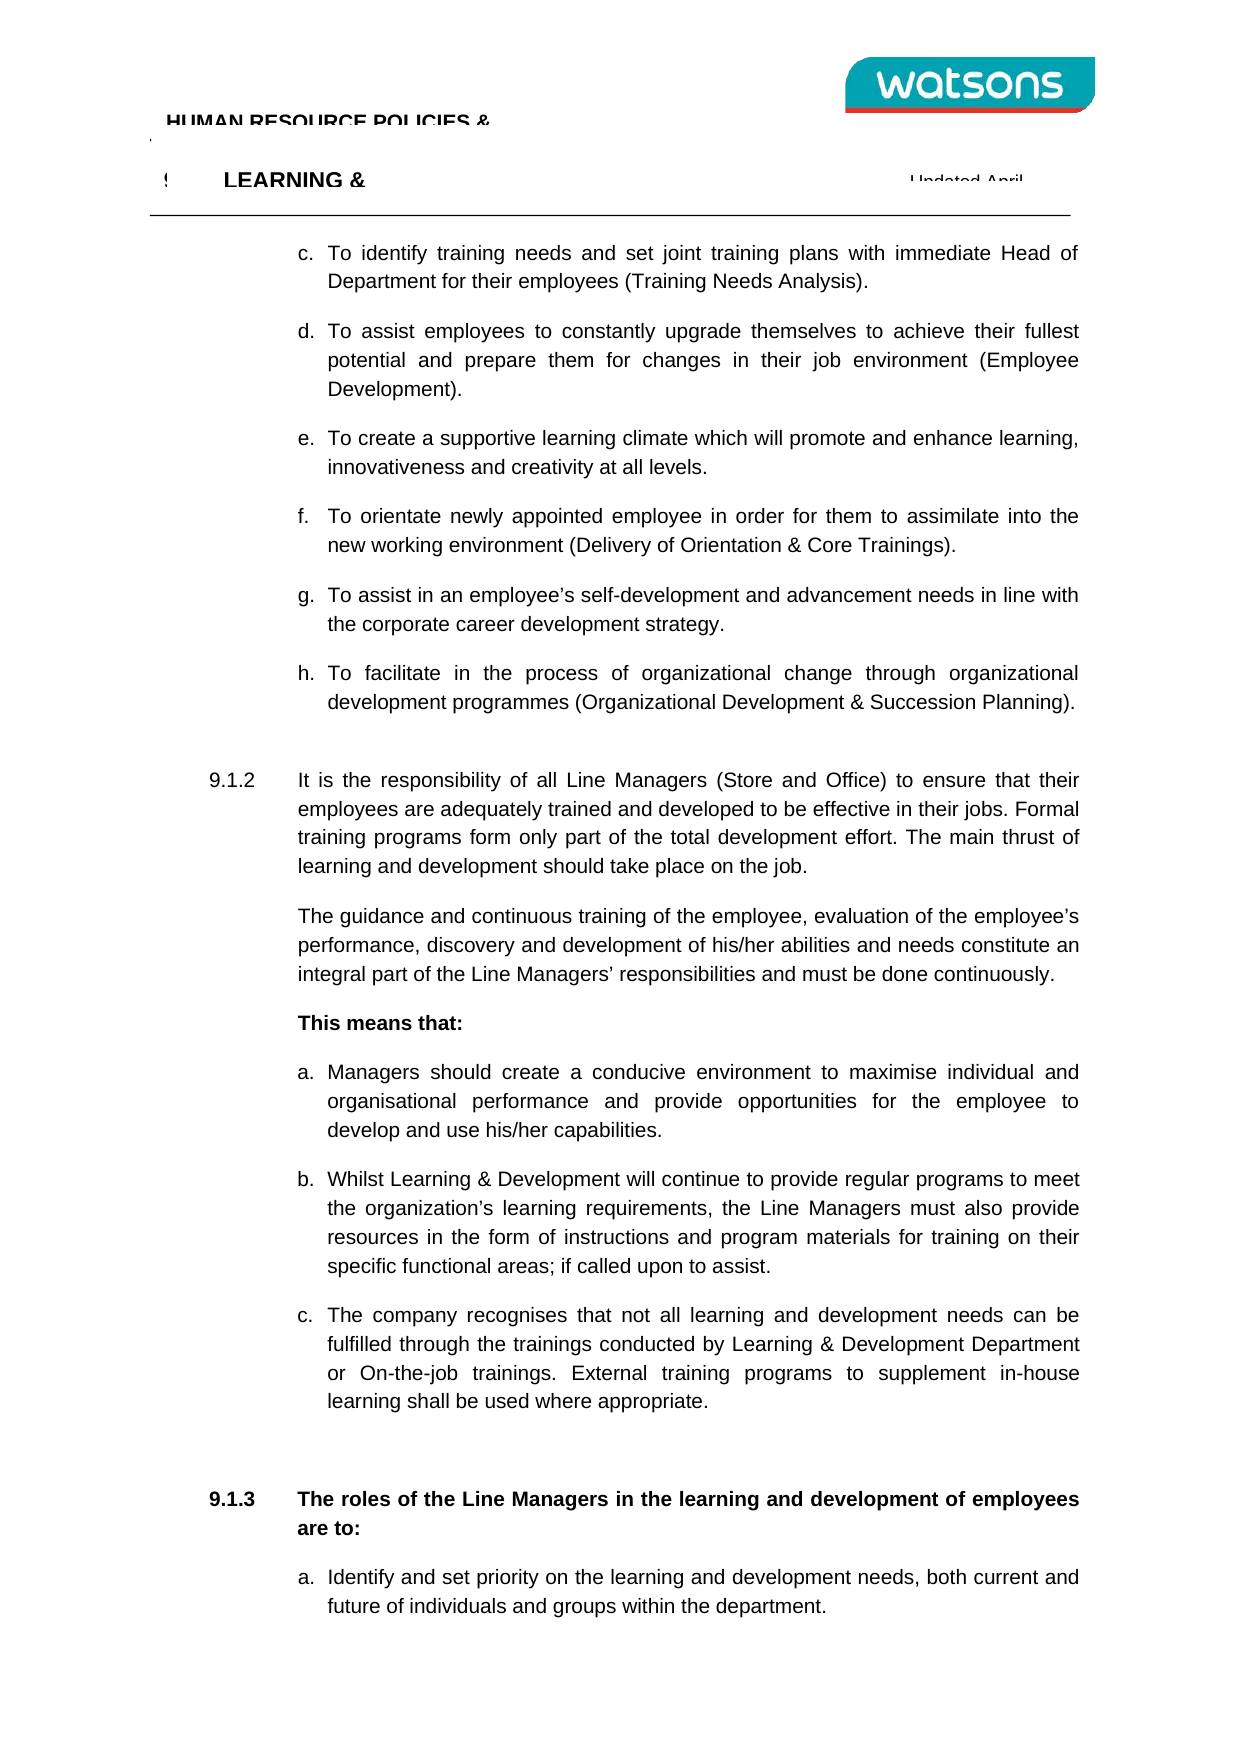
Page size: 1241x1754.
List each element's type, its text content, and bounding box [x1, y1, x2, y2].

list To orientate newly appointed employee in order for them to assimilate into the new working environment (Delivery of Orientation & Core Trainings). [298, 504, 1080, 557]
list To create a supportive learning climate which will promote and enhance learning, innovativeness and creativity at all levels. [298, 426, 1080, 479]
subtitle The roles of the Line Managers in the learning and development of employees are to: [209, 1487, 1081, 1540]
picture [845, 57, 1096, 113]
list To assist employees to constantly upgrade themselves to achieve their fullest potential and prepare them for changes in their job environment (Employee Development). [298, 319, 1081, 401]
list Identify and set priority on the learning and development needs, both current and future of individuals and groups within the department. [298, 1565, 1081, 1618]
list To identify training needs and set joint training plans with immediate Head of Department for their employees (Training Needs Analysis). [298, 240, 1080, 293]
list It is the responsibility of all Line Managers (Store and Office) to ensure that their employees are adequately trained and developed to be effective in their jobs. Formal training programs form only part of the total development effort. The main thrust of learning and development should take place on the job. [209, 768, 1081, 878]
list To facilitate in the process of organizational change through organizational development programmes (Organizational Development & Succession Planning). [298, 661, 1080, 713]
list To assist in an employee’s self-development and advancement needs in line with the corporate career development strategy. [298, 582, 1080, 635]
subtitle This means that: [298, 1011, 1240, 1034]
list Whilst Learning & Development will continue to provide regular programs to meet the organization’s learning requirements, the Line Managers must also provide resources in the form of instructions and program materials for training on their specific functional areas; if called upon to assist. [297, 1167, 1081, 1277]
list Managers should create a conducive environment to maximise individual and organisational performance and provide opportunities for the employee to develop and use his/her capabilities. [297, 1060, 1080, 1142]
text The guidance and continuous training of the employee, evaluation of the employee’s performance, discovery and development of his/her abilities and needs constitute an integral part of the Line Managers’ responsibilities and must be done continuously. [298, 904, 1081, 986]
list The company recognises that not all learning and development needs can be fulfilled through the trainings conducted by Learning & Development Department or On-the-job trainings. External training programs to supplement in-house learning shall be used where appropriate. [297, 1303, 1081, 1413]
